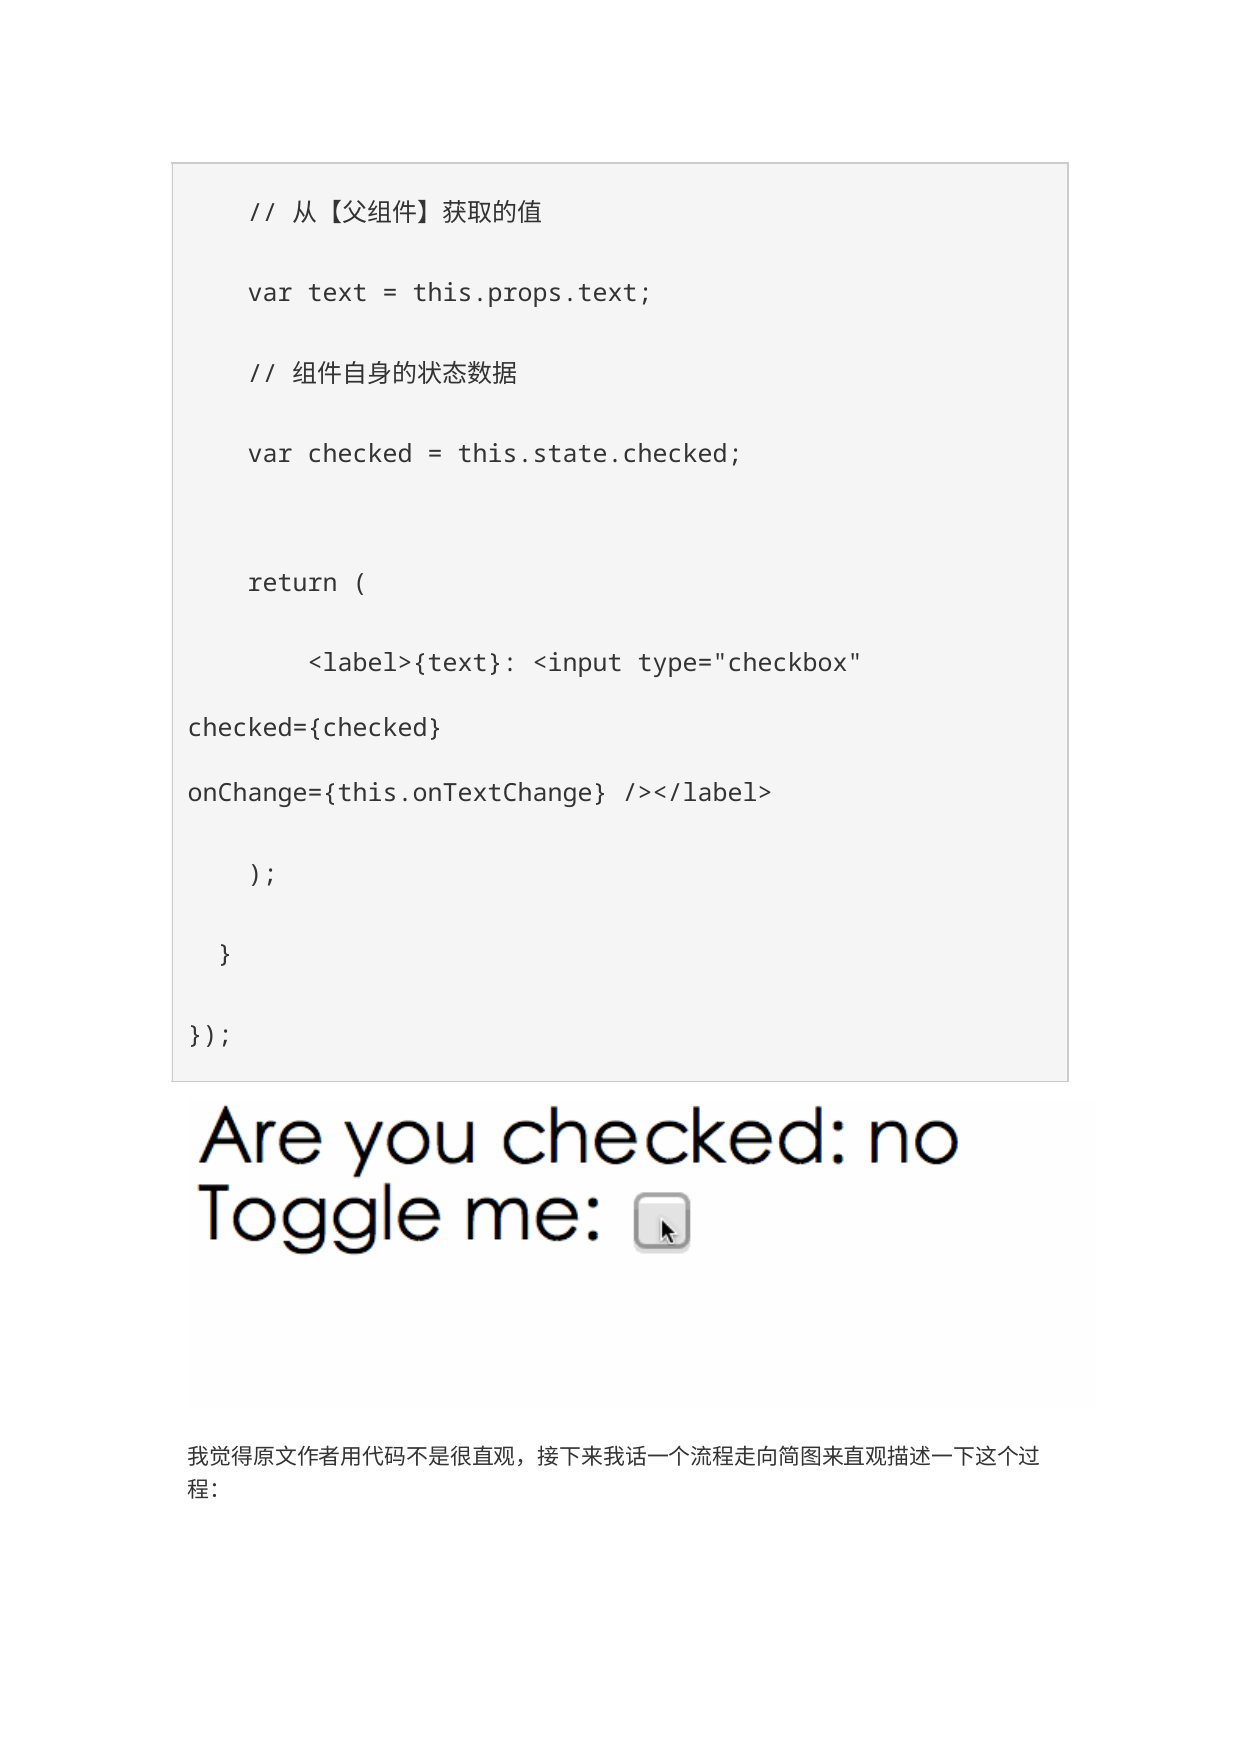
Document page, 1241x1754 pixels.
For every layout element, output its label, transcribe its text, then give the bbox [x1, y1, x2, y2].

text } [173, 904, 1067, 985]
text }); [173, 985, 1067, 1081]
text <label>{text}: <input type="checkbox" checked={checked} onChange={this.onTextChange} /></label> [173, 613, 1067, 824]
text var text = this.props.text; [173, 243, 1067, 323]
text var checked = this.state.checked; [173, 404, 1067, 484]
picture [187, 1098, 1097, 1409]
text // 从【父组件】获取的值 [173, 164, 1067, 243]
text 我觉得原文作者用代码不是很直观，接下来我话一个流程走向简图来直观描述一下这个过程： [187, 1439, 1053, 1504]
text return ( [173, 533, 1067, 613]
text ); [173, 824, 1067, 904]
text // 组件自身的状态数据 [173, 323, 1067, 404]
